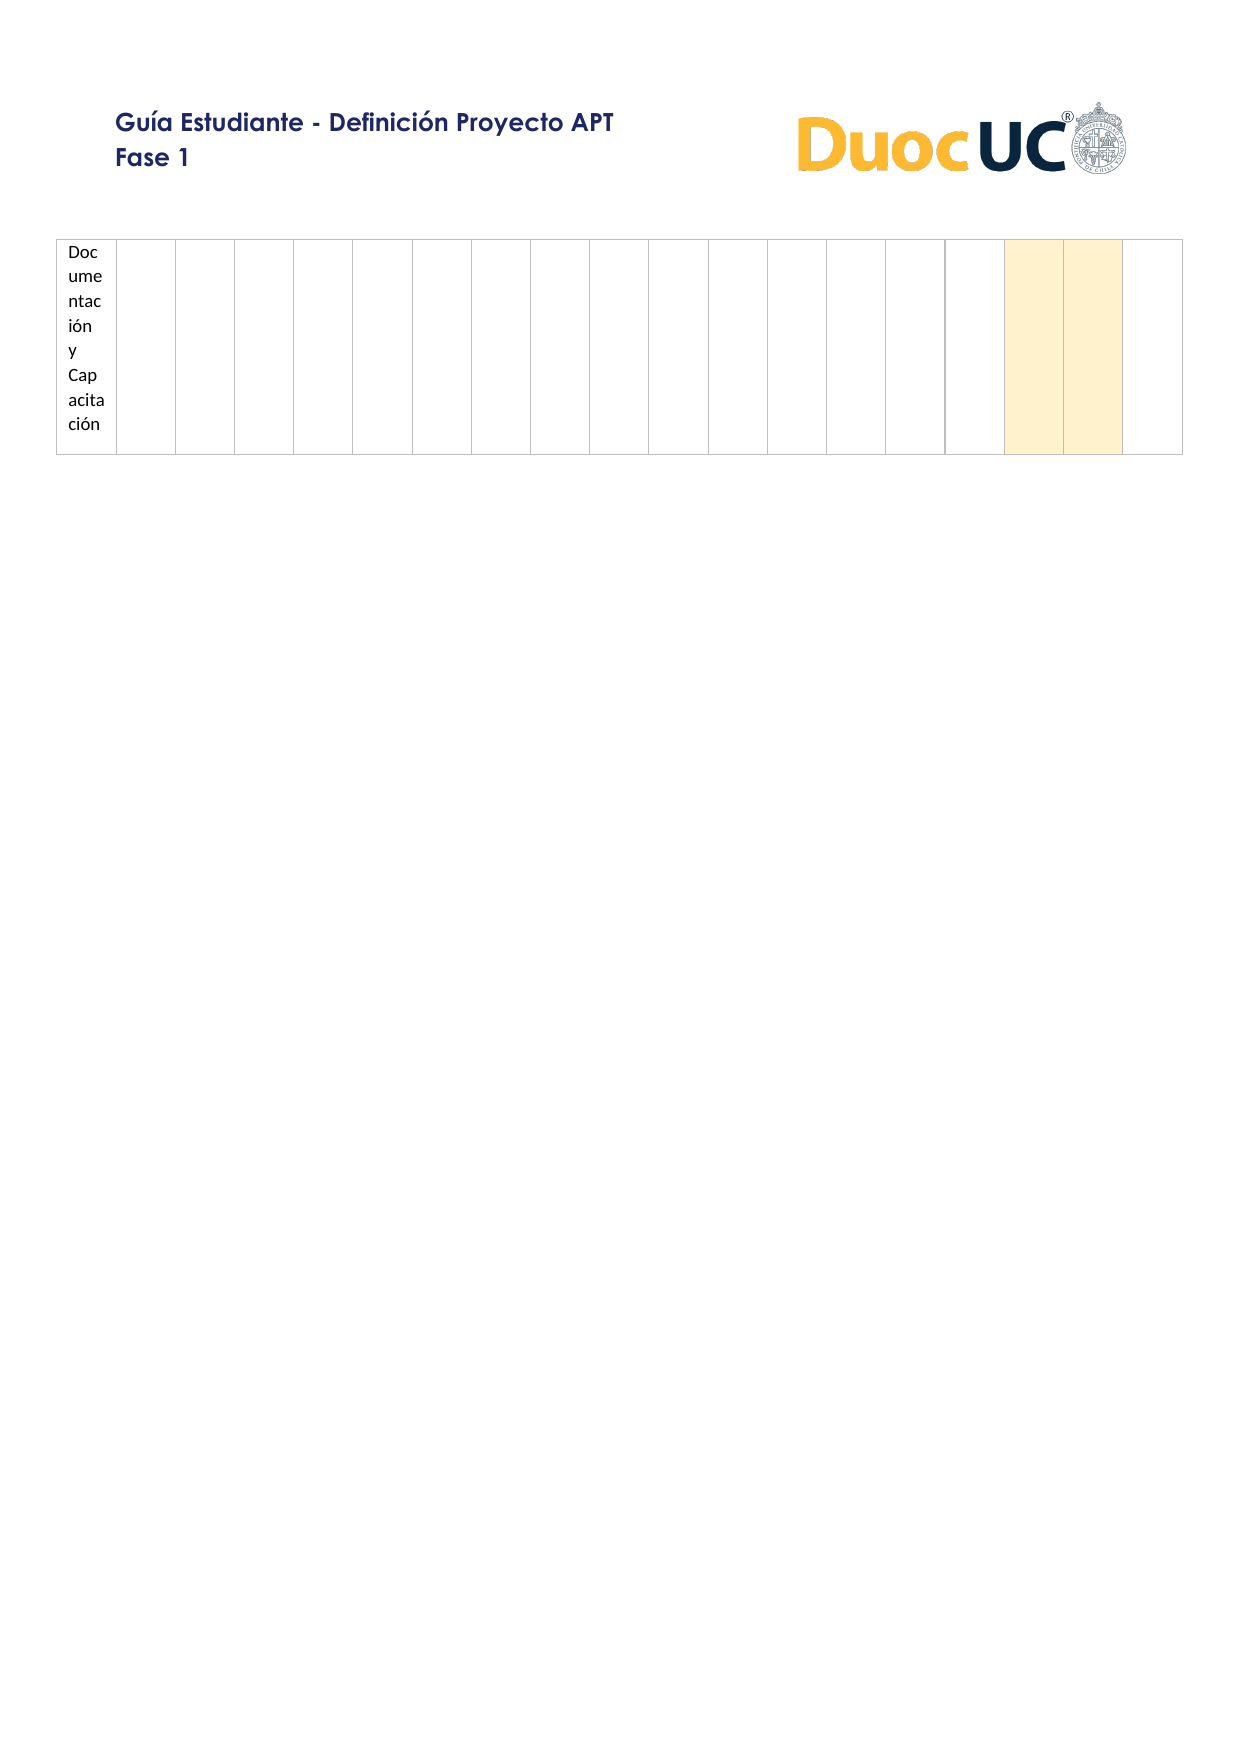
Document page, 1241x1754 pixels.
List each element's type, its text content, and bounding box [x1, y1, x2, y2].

table_cell [117, 240, 175, 454]
table_cell [827, 240, 885, 454]
table_cell [1123, 240, 1182, 454]
table_cell [709, 240, 767, 454]
table_cell [472, 240, 530, 454]
table_cell [1064, 240, 1122, 454]
table_cell [649, 240, 708, 454]
table_cell [768, 240, 826, 454]
table_cell [590, 240, 648, 454]
table_cell [886, 240, 944, 454]
picture [798, 102, 1126, 174]
table_cell [1005, 240, 1063, 454]
table_cell [413, 240, 471, 454]
table_cell [294, 240, 352, 454]
table_cell [946, 240, 1004, 454]
table_cell [353, 240, 412, 454]
table_cell [235, 240, 293, 454]
table_cell [531, 240, 589, 454]
table_cell [176, 240, 234, 454]
table_cell Documentación y Capacitación [57, 240, 116, 454]
